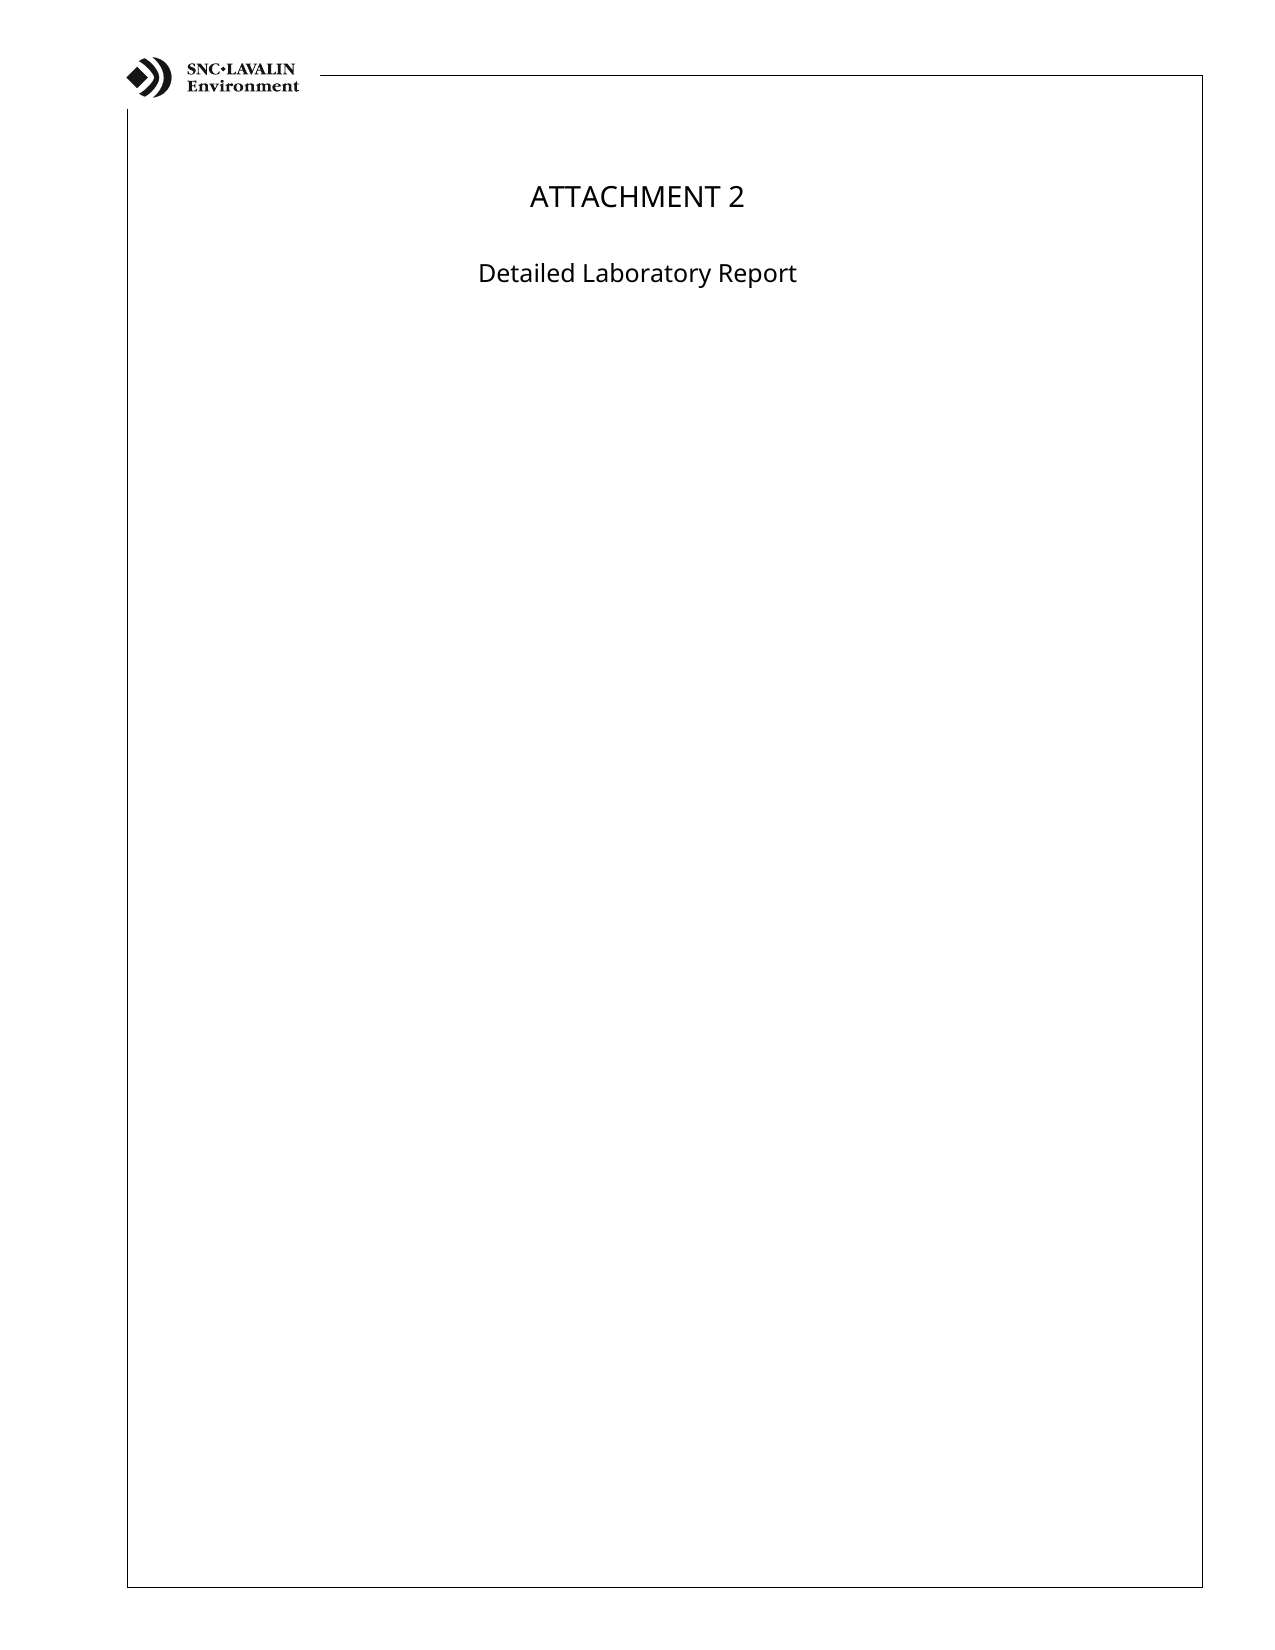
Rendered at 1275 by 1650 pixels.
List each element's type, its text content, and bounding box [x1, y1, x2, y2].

text Detailed Laboratory Report [150, 256, 1125, 290]
text ATTACHMENT 2 [150, 176, 1125, 216]
